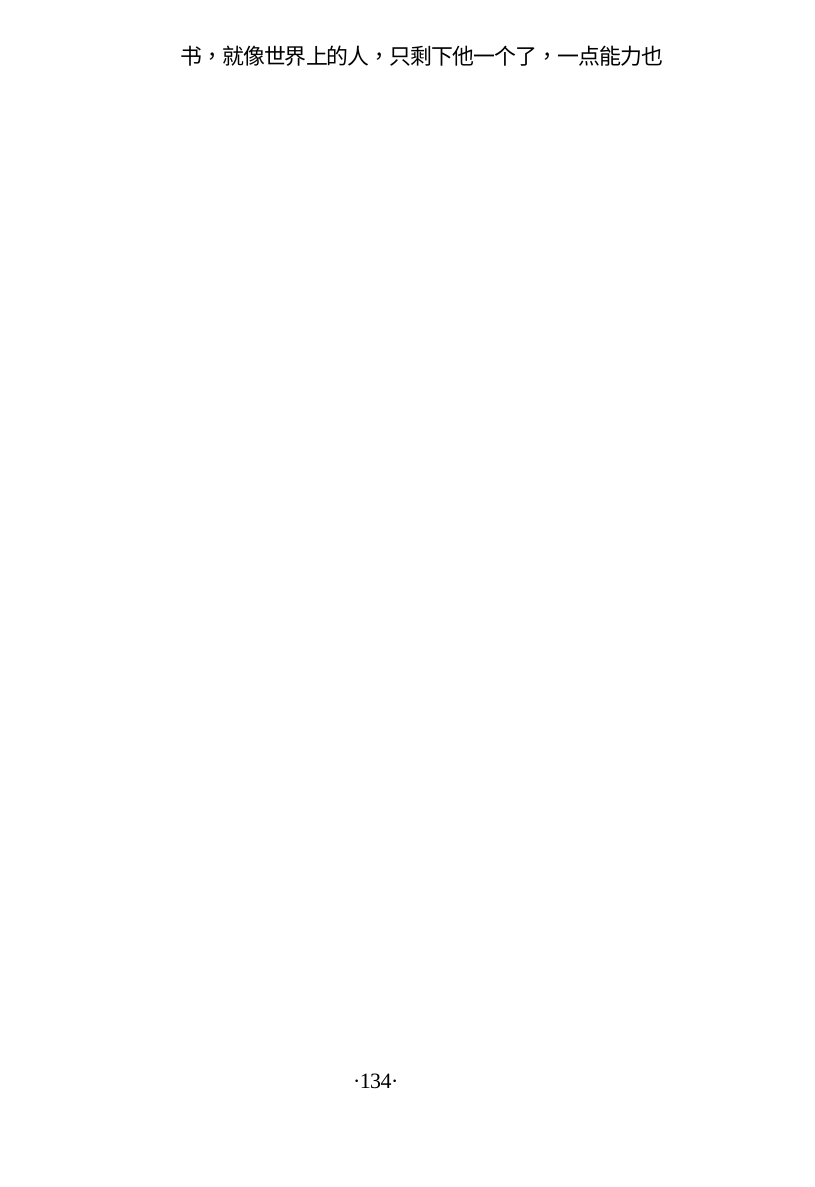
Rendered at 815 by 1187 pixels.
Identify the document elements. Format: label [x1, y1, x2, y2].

text [93, 42, 663, 71]
